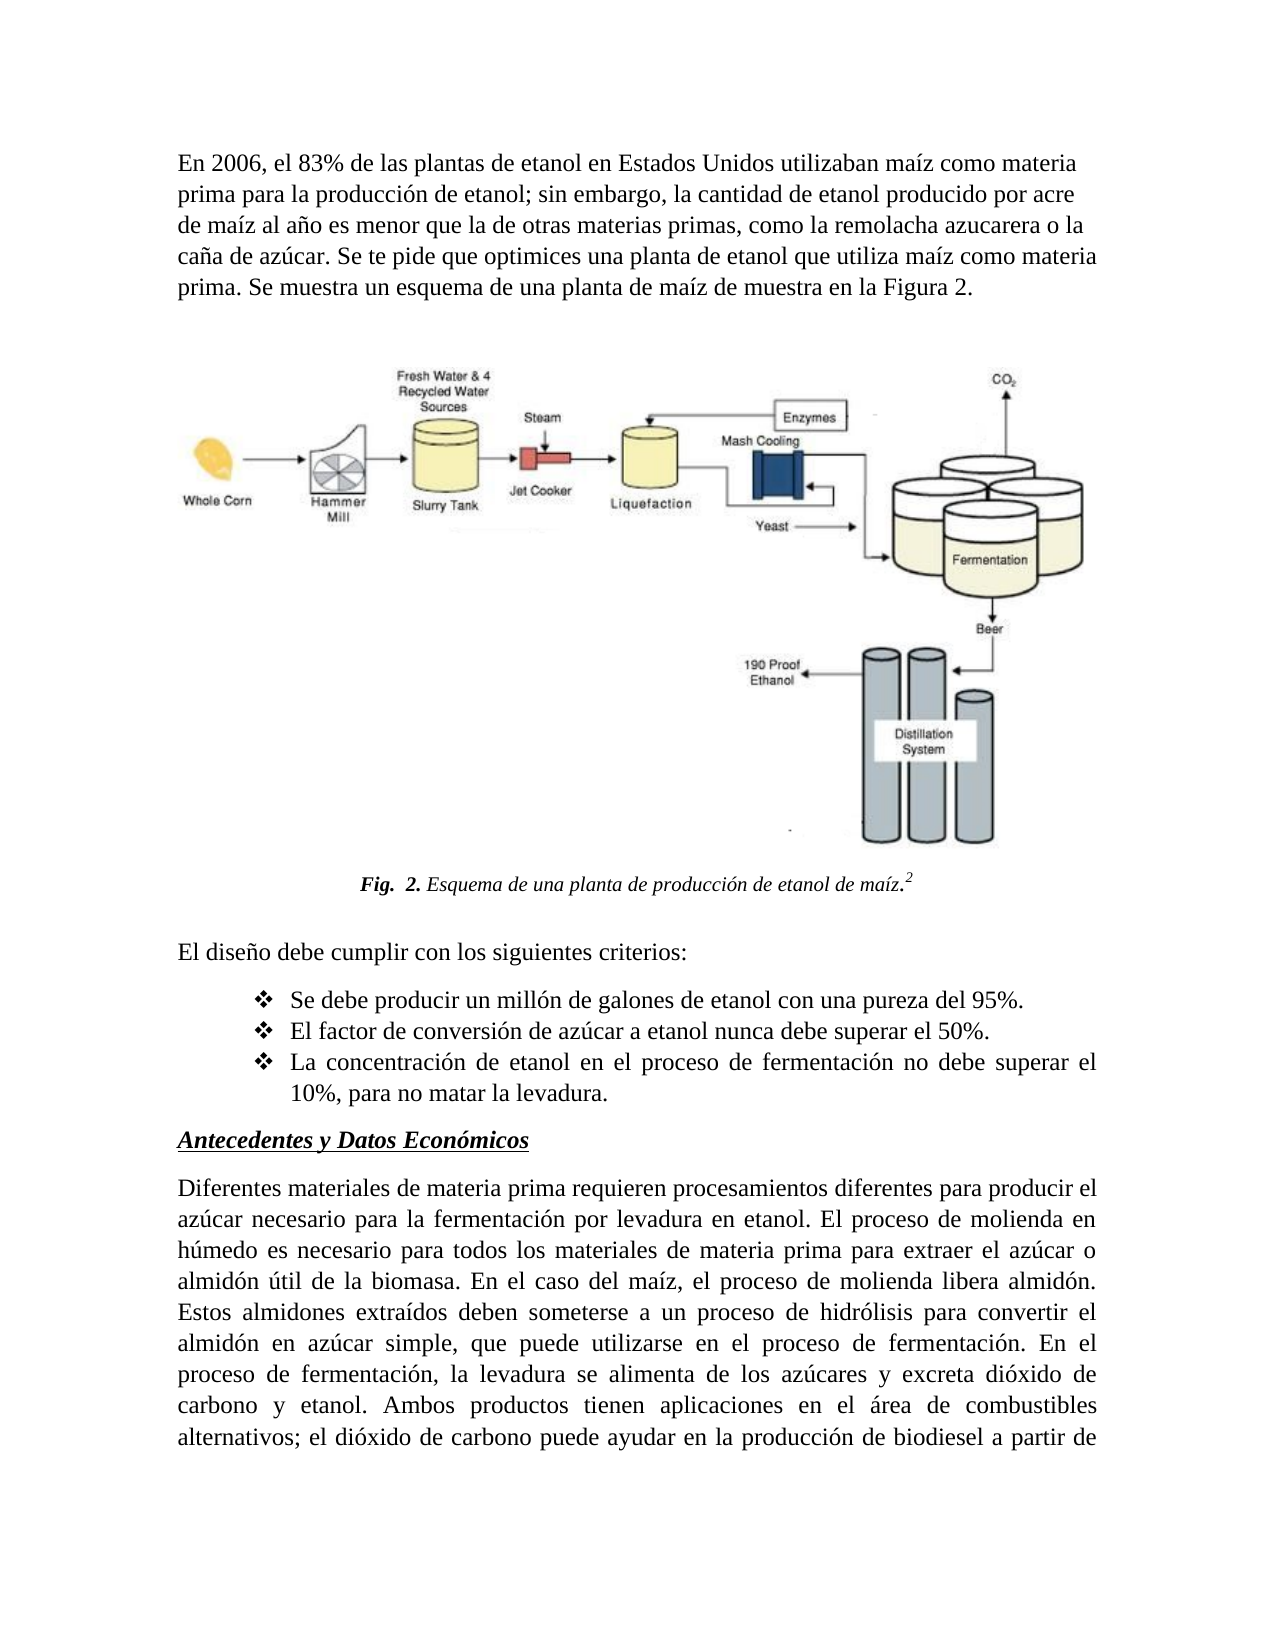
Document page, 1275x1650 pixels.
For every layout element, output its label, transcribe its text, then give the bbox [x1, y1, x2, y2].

list Se debe producir un millón de galones de etanol con una pureza del 95%. [252, 985, 1098, 1013]
picture [177, 367, 1098, 850]
list El factor de conversión de azúcar a etanol nunca debe superar el 50%. [252, 1016, 1098, 1044]
text Antecedentes y Datos Económicos [177, 1126, 1098, 1154]
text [177, 1173, 1098, 1450]
list La concentración de etanol en el proceso de fermentación no debe superar el 10%, para no matar la levadura. [252, 1047, 1098, 1107]
text El diseño debe cumplir con los siguientes criterios: [177, 937, 1098, 966]
text En 2006, el 83% de las plantas de etanol en Estados Unidos utilizaban maíz como materia prima para la producción de etanol; sin embargo, la cantidad de etanol producido por acre de maíz al año es menor que la de otras materias primas, como la remolacha azucarera o la caña de azúcar. Se te pide que optimices una planta de etanol que utiliza maíz como materia prima. Se muestra un esquema de una planta de maíz de muestra en la Figura 2. [177, 148, 1098, 301]
table_header Fig. 2. Esquema de una planta de producción de etanol de maíz.2 [178, 869, 1097, 918]
